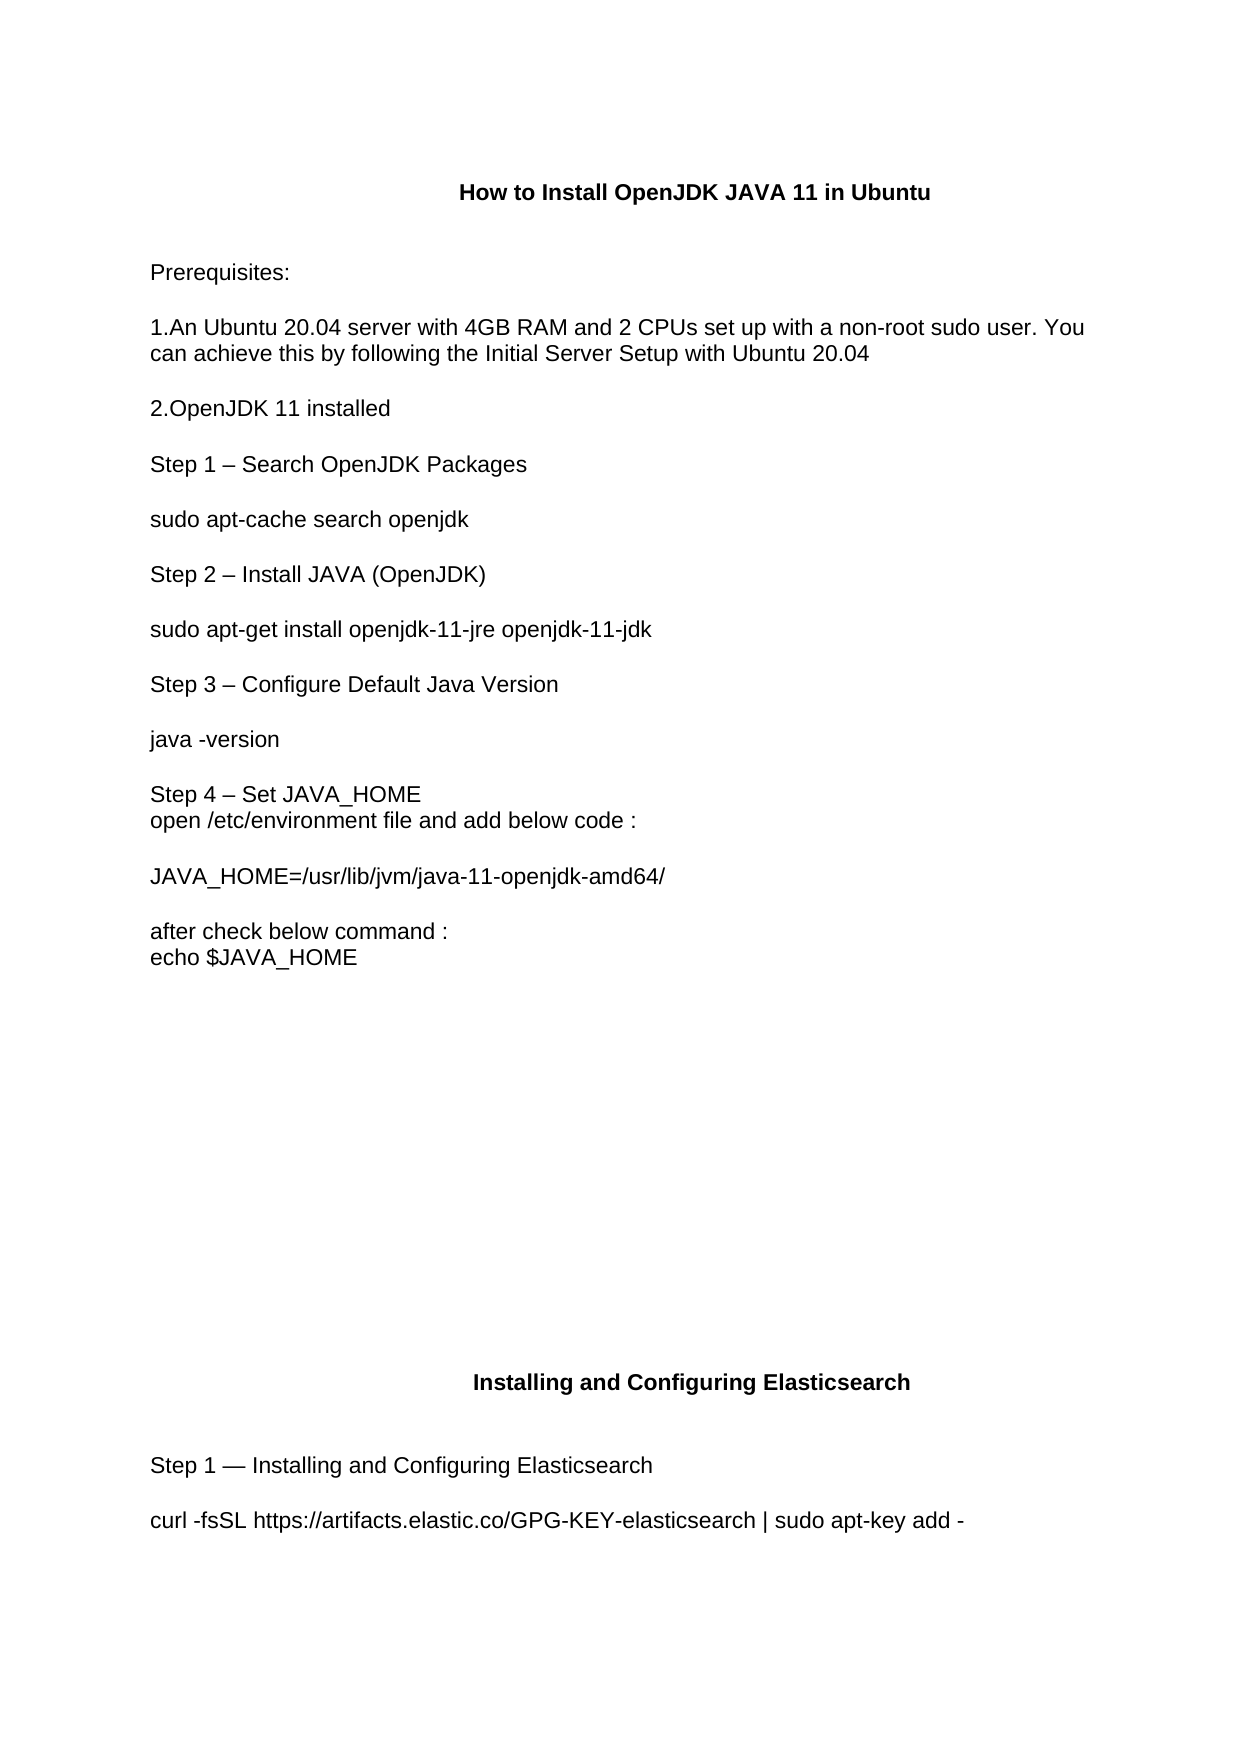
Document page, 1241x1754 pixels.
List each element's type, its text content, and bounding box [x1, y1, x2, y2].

text JAVA_HOME=/usr/lib/jvm/java-11-openjdk-amd64/ [150, 863, 1090, 889]
text Step 4 – Set JAVA_HOME [150, 781, 1090, 807]
text 1.An Ubuntu 20.04 server with 4GB RAM and 2 CPUs set up with a non-root sudo user. You can achieve this by following the Initial Server Setup with Ubuntu 20.04 [150, 314, 1090, 367]
text java -version [150, 726, 1090, 752]
text curl -fsSL https://artifacts.elastic.co/GPG-KEY-elasticsearch | sudo apt-key add - [150, 1507, 1090, 1533]
text How to Install OpenJDK JAVA 11 in Ubuntu [150, 179, 1090, 205]
text Installing and Configuring Elasticsearch [150, 1368, 1090, 1395]
text sudo apt-get install openjdk-11-jre openjdk-11-jdk [150, 616, 1090, 642]
text Step 1 — Installing and Configuring Elasticsearch [150, 1452, 1090, 1478]
text sudo apt-cache search openjdk [150, 506, 1090, 532]
text Step 3 – Configure Default Java Version [150, 671, 1090, 697]
text open /etc/environment file and add below code : [150, 807, 1090, 834]
text Step 1 – Search OpenJDK Packages [150, 451, 1090, 477]
text Step 2 – Install JAVA (OpenJDK) [150, 561, 1090, 587]
text 2.OpenJDK 11 installed [150, 395, 1090, 422]
text Prerequisites: [150, 259, 1090, 285]
text after check below command : [150, 918, 1090, 944]
text echo $JAVA_HOME [150, 944, 1090, 970]
